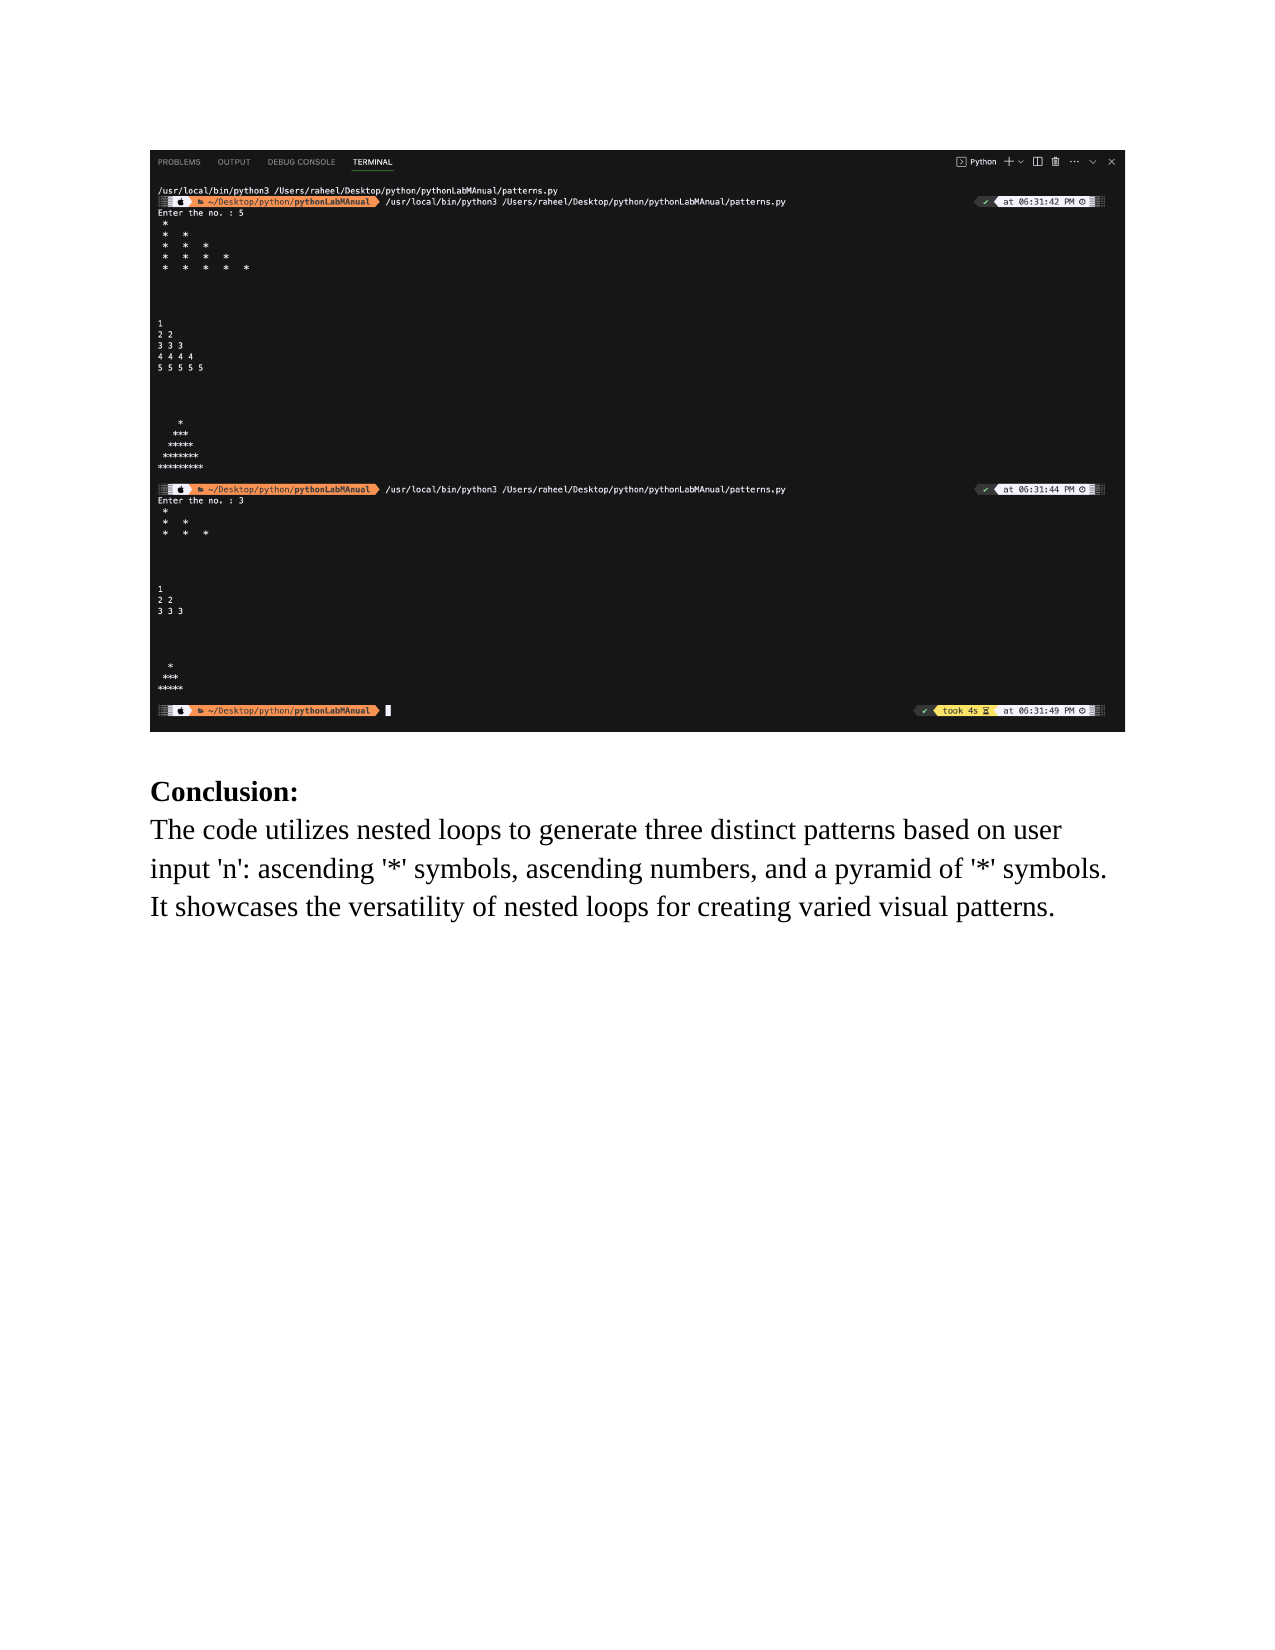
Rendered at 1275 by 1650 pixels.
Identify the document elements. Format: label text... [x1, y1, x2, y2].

text The code utilizes nested loops to generate three distinct patterns based on user input 'n': ascending '*' symbols, ascending numbers, and a pyramid of '*' symbols. It showcases the versatility of nested loops for creating varied visual patterns. [150, 812, 1125, 923]
text Conclusion: [150, 774, 1125, 807]
picture [150, 150, 1125, 732]
